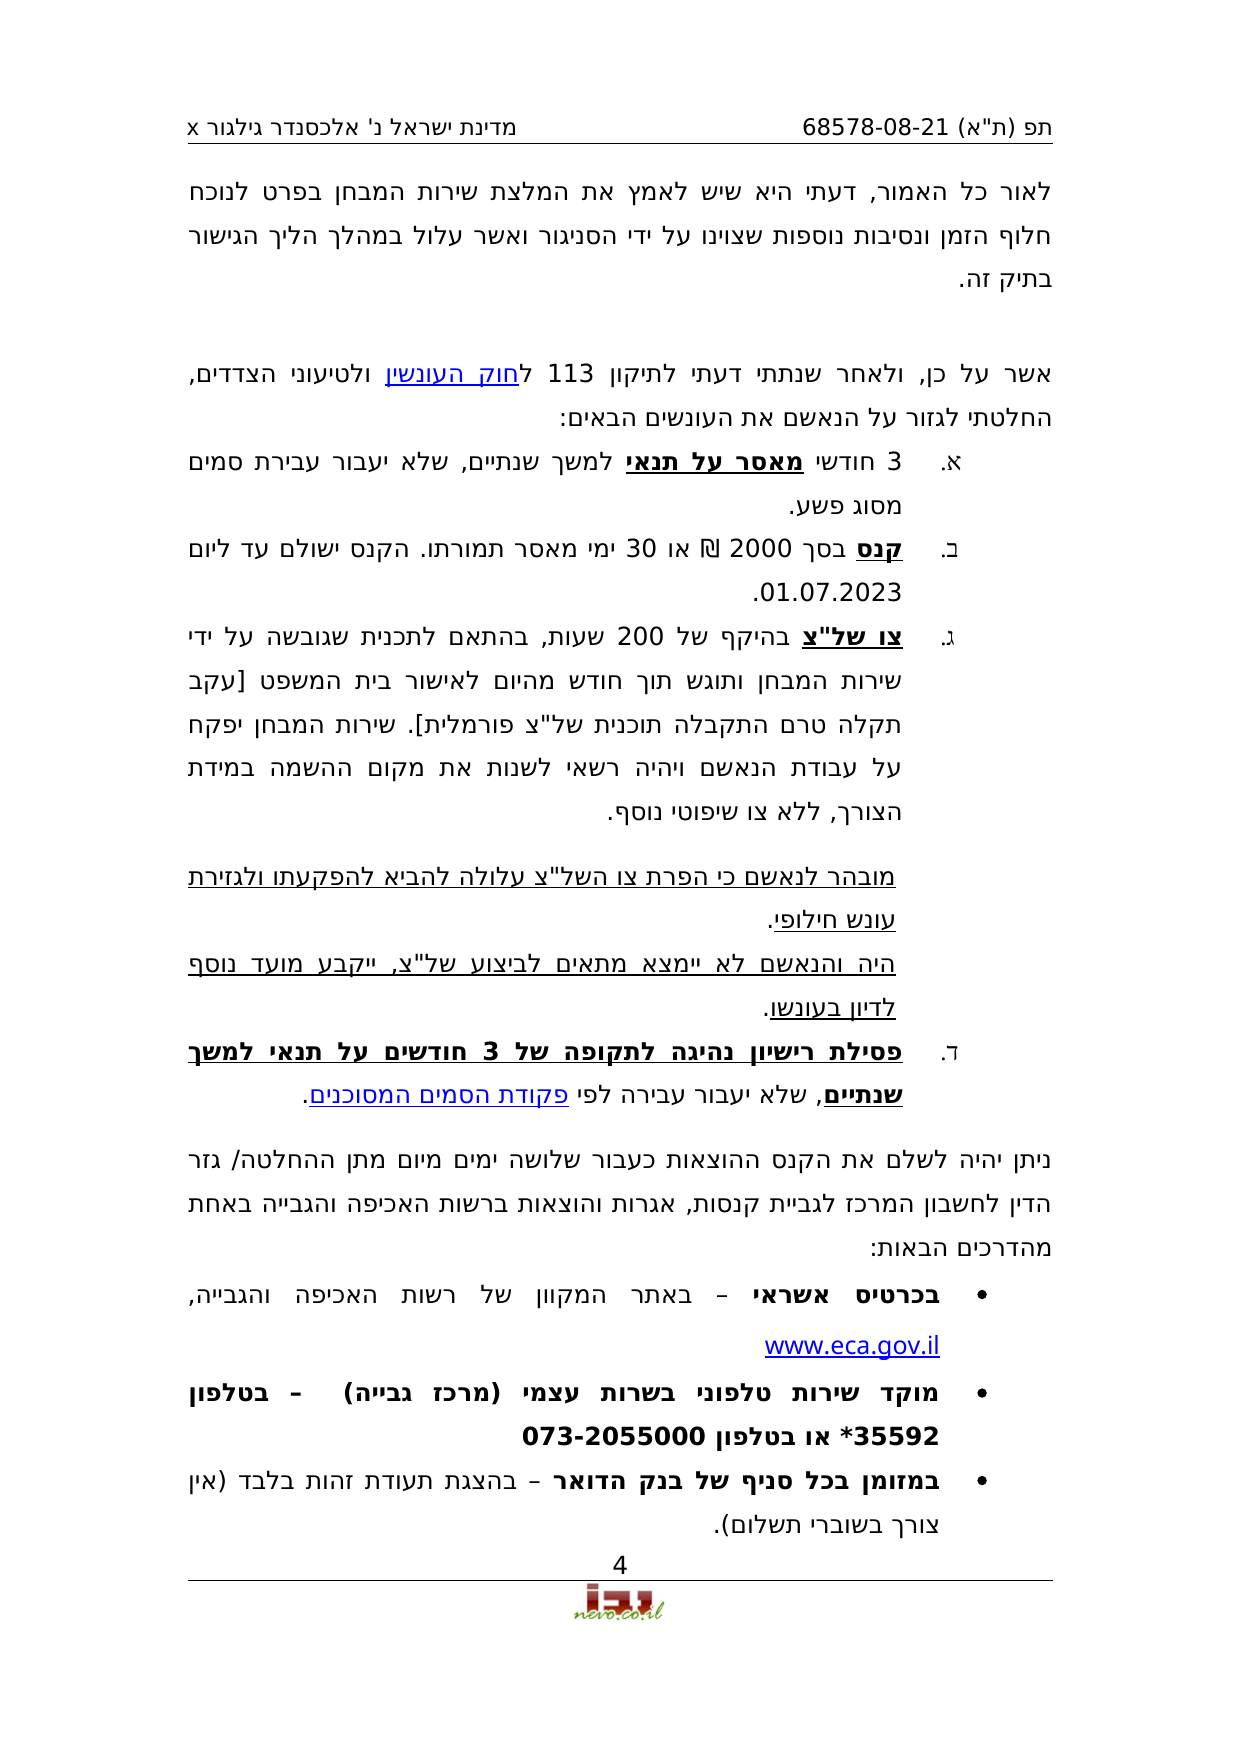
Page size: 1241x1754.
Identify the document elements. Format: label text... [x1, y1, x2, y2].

list קנס בסך 2000 ₪ או 30 ימי מאסר תמורתו. הקנס ישולם עד ליום 01.07.2023. [187, 534, 940, 608]
text אשר על כן, ולאחר שנתתי דעתי לתיקון 113 לחוק העונשין ולטיעוני הצדדים, החלטתי לגזור על הנאשם את העונשים הבאים: [187, 359, 1053, 432]
text ניתן יהיה לשלם את הקנס ההוצאות כעבור שלושה ימים מיום מתן ההחלטה/ גזר הדין לחשבון המרכז לגביית קנסות, אגרות והוצאות ברשות האכיפה והגבייה באחת מהדרכים הבאות: [187, 1145, 1053, 1262]
text לאור כל האמור, דעתי היא שיש לאמץ את המלצת שירות המבחן בפרט לנוכח חלוף הזמן ונסיבות נוספות שצוינו על ידי הסניגור ואשר עלול במהלך הליך הגישור בתיק זה. [187, 177, 1053, 294]
list פסילת רישיון נהיגה לתקופה של 3 חודשים על תנאי למשך שנתיים, שלא יעבור עבירה לפי פקודת הסמים המסוכנים. [187, 1037, 940, 1110]
list 3 חודשי מאסר על תנאי למשך שנתיים, שלא יעבור עבירת סמים מסוג פשע. [187, 447, 940, 520]
list מוקד שירות טלפוני בשרות עצמי (מרכז גבייה) – בטלפון 35592* או בטלפון 073-2055000 [187, 1379, 978, 1452]
text היה והנאשם לא יימצא מתאים לביצוע של"צ, ייקבע מועד נוסף לדיון בעונשו. [187, 949, 896, 1022]
list בכרטיס אשראי – באתר המקוון של רשות האכיפה והגבייה, www.eca.gov.il [187, 1277, 978, 1362]
text מובהר לנאשם כי הפרת צו השל"צ עלולה להביא להפקעתו ולגזירת עונש חילופי. [187, 862, 896, 935]
picture [574, 1583, 666, 1621]
list צו של"צ בהיקף של 200 שעות, בהתאם לתכנית שגובשה על ידי שירות המבחן ותוגש תוך חודש מהיום לאישור בית המשפט [עקב תקלה טרם התקבלה תוכנית של"צ פורמלית]. שירות המבחן יפקח על עבודת הנאשם ויהיה רשאי לשנות את מקום ההשמה במידת הצורך, ללא צו שיפוטי נוסף. [187, 622, 940, 826]
list במזומן בכל סניף של בנק הדואר – בהצגת תעודת זהות בלבד (אין צורך בשוברי תשלום). [187, 1466, 978, 1539]
